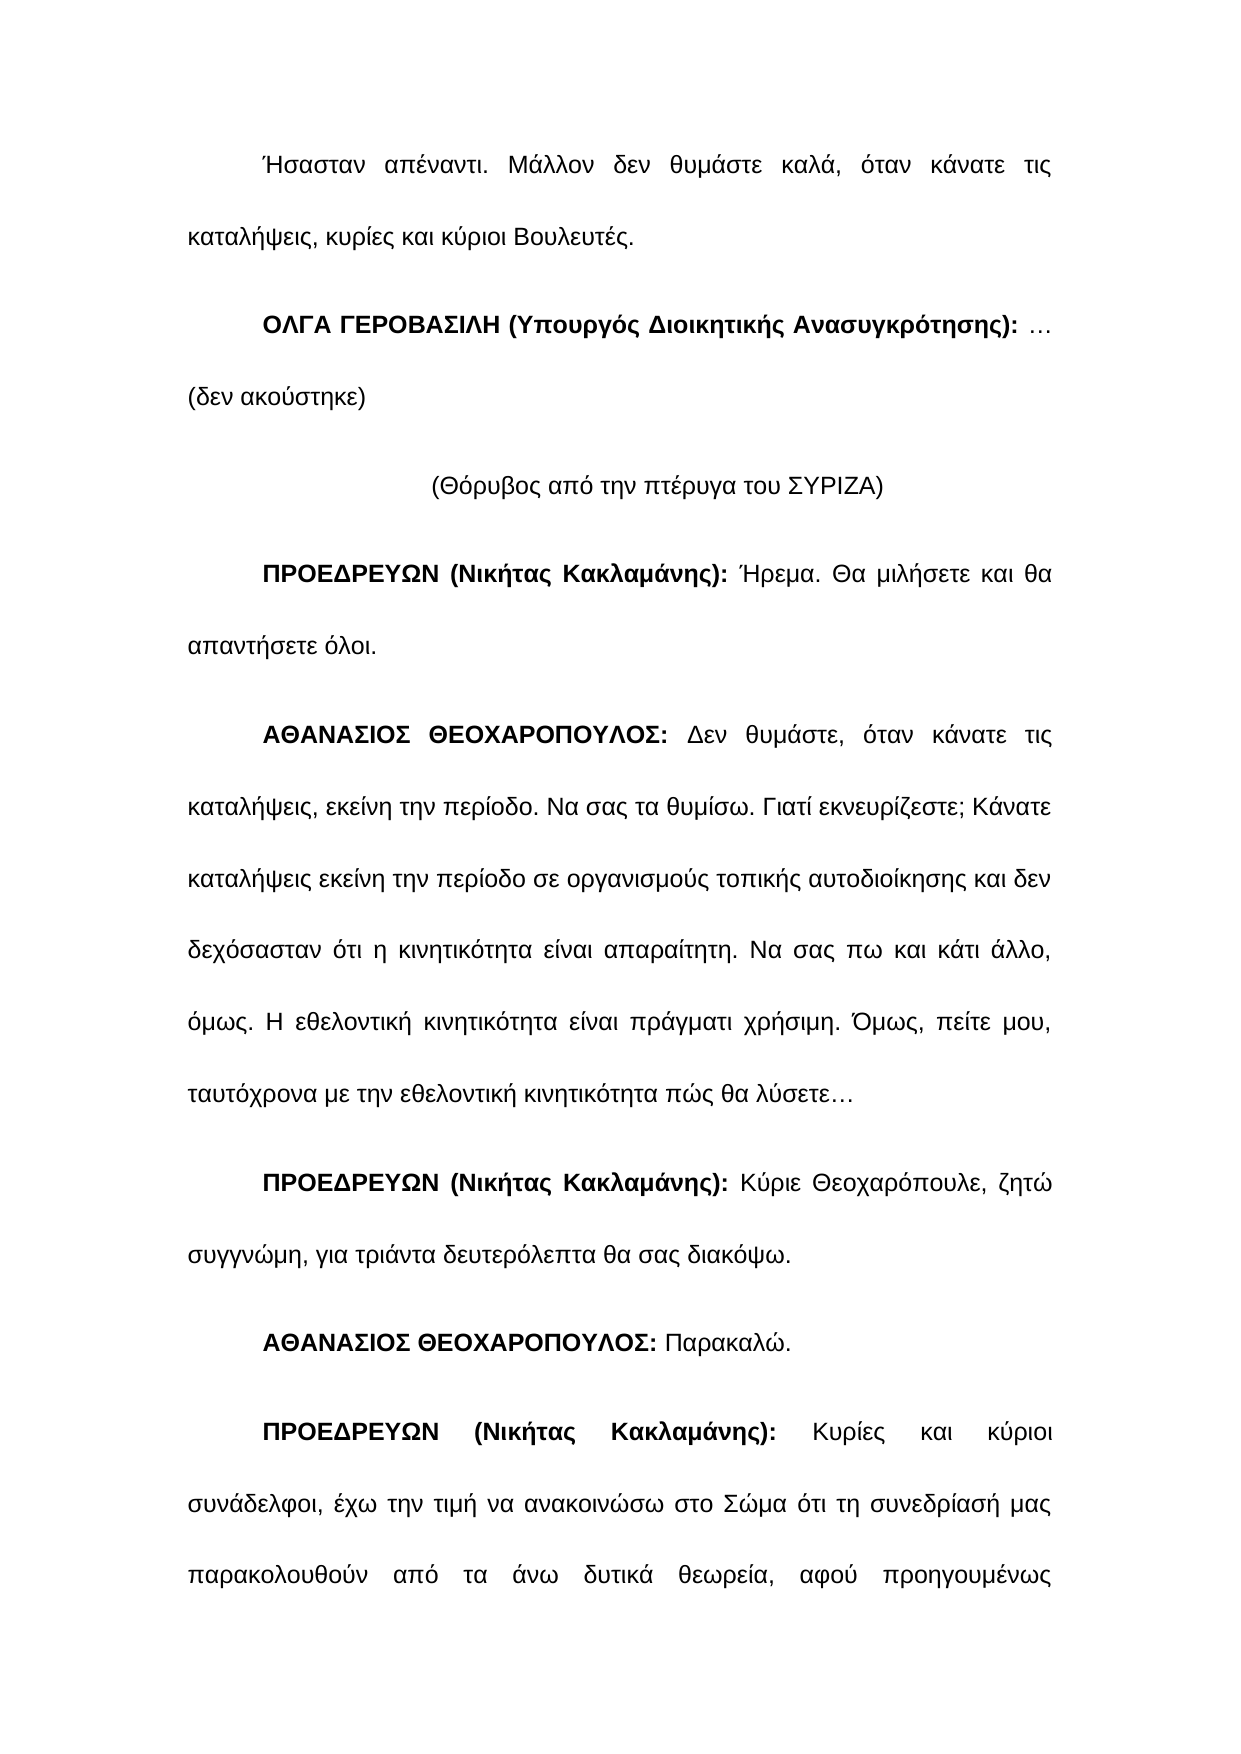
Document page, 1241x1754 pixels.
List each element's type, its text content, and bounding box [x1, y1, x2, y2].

text ΟΛΓΑ ΓΕΡΟΒΑΣΙΛΗ (Υπουργός Διοικητικής Ανασυγκρότησης): …(δεν ακούστηκε) [187, 310, 1053, 411]
text ΠΡΟΕΔΡΕΥΩΝ (Νικήτας Κακλαμάνης): Κύριε Θεοχαρόπουλε, ζητώ συγγνώμη, για τριάντα δευτερόλεπτα θα σας διακόψω. [187, 1168, 1053, 1268]
text ΑΘΑΝΑΣΙΟΣ ΘΕΟΧΑΡΟΠΟΥΛΟΣ: Δεν θυμάστε, όταν κάνατε τις καταλήψεις, εκείνη την περίοδο. Να σας τα θυμίσω. Γιατί εκνευρίζεστε; Κάνατε καταλήψεις εκείνη την περίοδο σε οργανισμούς τοπικής αυτοδιοίκησης και δεν δεχόσασταν ότι η κινητικότητα είναι απαραίτητη. Να σας πω και κάτι άλλο, όμως. Η εθελοντική κινητικότητα είναι πράγματι χρήσιμη. Όμως, πείτε μου, ταυτόχρονα με την εθελοντική κινητικότητα πώς θα λύσετε… [187, 720, 1053, 1108]
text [187, 1417, 1053, 1589]
text ΑΘΑΝΑΣΙΟΣ ΘΕΟΧΑΡΟΠΟΥΛΟΣ: Παρακαλώ. [187, 1328, 1053, 1357]
text Ήσασταν απέναντι. Μάλλον δεν θυμάστε καλά, όταν κάνατε τις καταλήψεις, κυρίες και κύριοι Βουλευτές. [187, 150, 1053, 251]
text ΠΡΟΕΔΡΕΥΩΝ (Νικήτας Κακλαμάνης): Ήρεμα. Θα μιλήσετε και θα απαντήσετε όλοι. [187, 559, 1053, 660]
text (Θόρυβος από την πτέρυγα του ΣΥΡΙΖΑ) [187, 471, 1053, 499]
